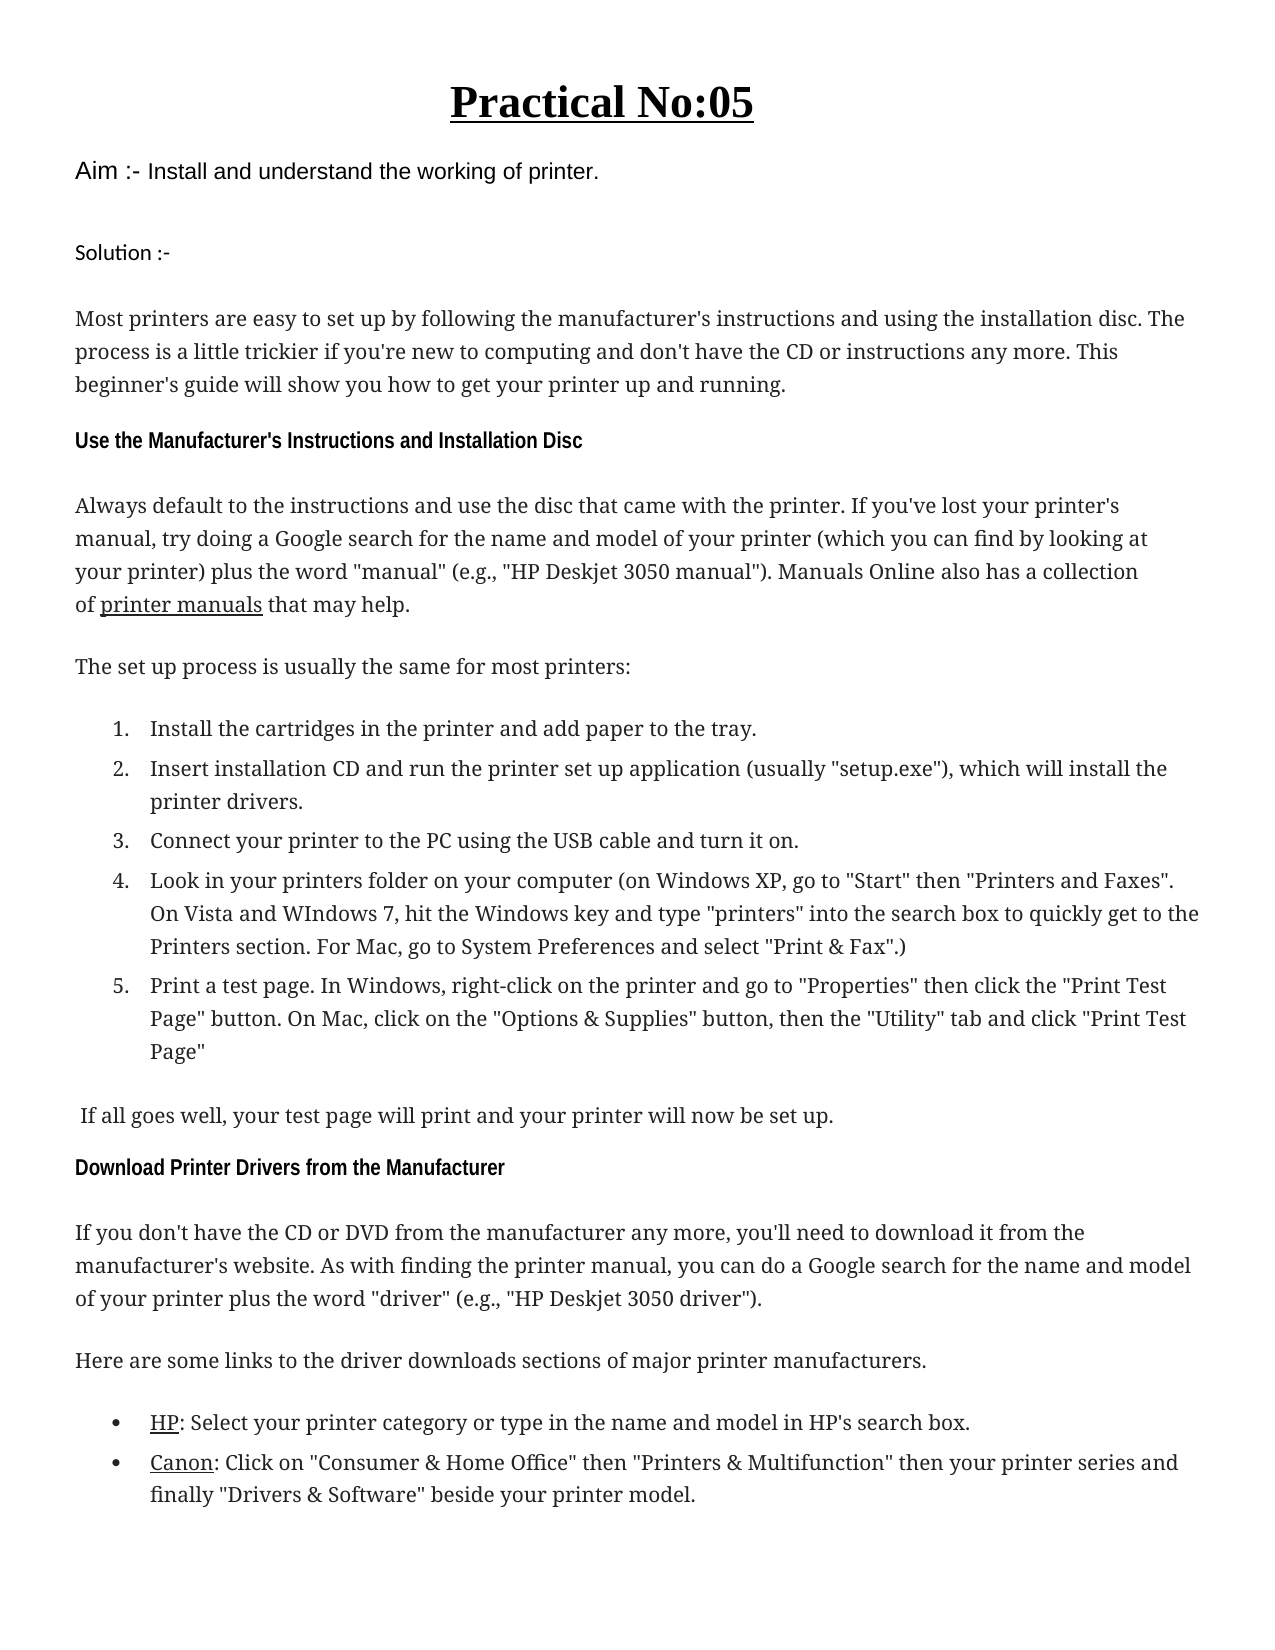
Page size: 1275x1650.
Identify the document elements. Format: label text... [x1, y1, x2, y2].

list Print a test page. In Windows, right-click on the printer and go to "Properties" then click the "Print Test Page" button. On Mac, click on the "Options & Supplies" button, then the "Utility" tab and click "Print Test Page" [112, 967, 1200, 1066]
subtitle Use the Manufacturer's Instructions and Installation Disc [75, 427, 1200, 454]
text If you don't have the CD or DVD from the manufacturer any more, you'll need to download it from the manufacturer's website. As with finding the printer manual, you can do a Google search for the name and model of your printer plus the word "driver" (e.g., "HP Deskjet 3050 driver"). [75, 1213, 1200, 1312]
text Most printers are easy to set up by following the manufacturer's instructions and using the installation disc. The process is a little trickier if you're new to computing and don't have the CD or instructions any more. This beginner's guide will show you how to get your printer up and running. [75, 299, 1200, 398]
subtitle Download Printer Drivers from the Manufacturer [75, 1154, 1200, 1181]
text If all goes well, your test page will print and your printer will now be set up. [75, 1101, 1200, 1129]
list Connect your printer to the PC using the USB cable and turn it on. [112, 822, 1200, 855]
list Look in your printers folder on your computer (on Windows XP, go to "Start" then "Printers and Faxes". On Vista and WIndows 7, hit the Windows key and type "printers" into the search box to quickly get to the Printers section. For Mac, go to System Preferences and select "Print & Fax".) [112, 862, 1200, 960]
list HP: Select your printer category or type in the name and model in HP's search box. [112, 1403, 1200, 1436]
list Insert installation CD and run the printer set up application (usually "setup.exe"), which will install the printer drivers. [112, 749, 1200, 815]
text Here are some links to the driver downloads sections of major printer manufacturers. [75, 1341, 1200, 1374]
text Aim :- Install and understand the working of printer. [75, 156, 1200, 185]
text The set up process is usually the same for most printers: [75, 648, 1200, 681]
text Solution :- [75, 238, 1200, 266]
text Practical No:05 [375, 75, 1200, 128]
list Install the cartridges in the printer and add paper to the tray. [112, 710, 1200, 743]
text Always default to the instructions and use the disc that came with the printer. If you've lost your printer's manual, try doing a Google search for the name and model of your printer (which you can find by looking at your printer) plus the word "manual" (e.g., "HP Deskjet 3050 manual"). Manuals Online also has a collection of printer manuals that may help. [75, 487, 1200, 618]
list Canon: Click on "Consumer & Home Office" then "Printers & Multifunction" then your printer series and finally "Drivers & Software" beside your printer model. [112, 1443, 1200, 1509]
